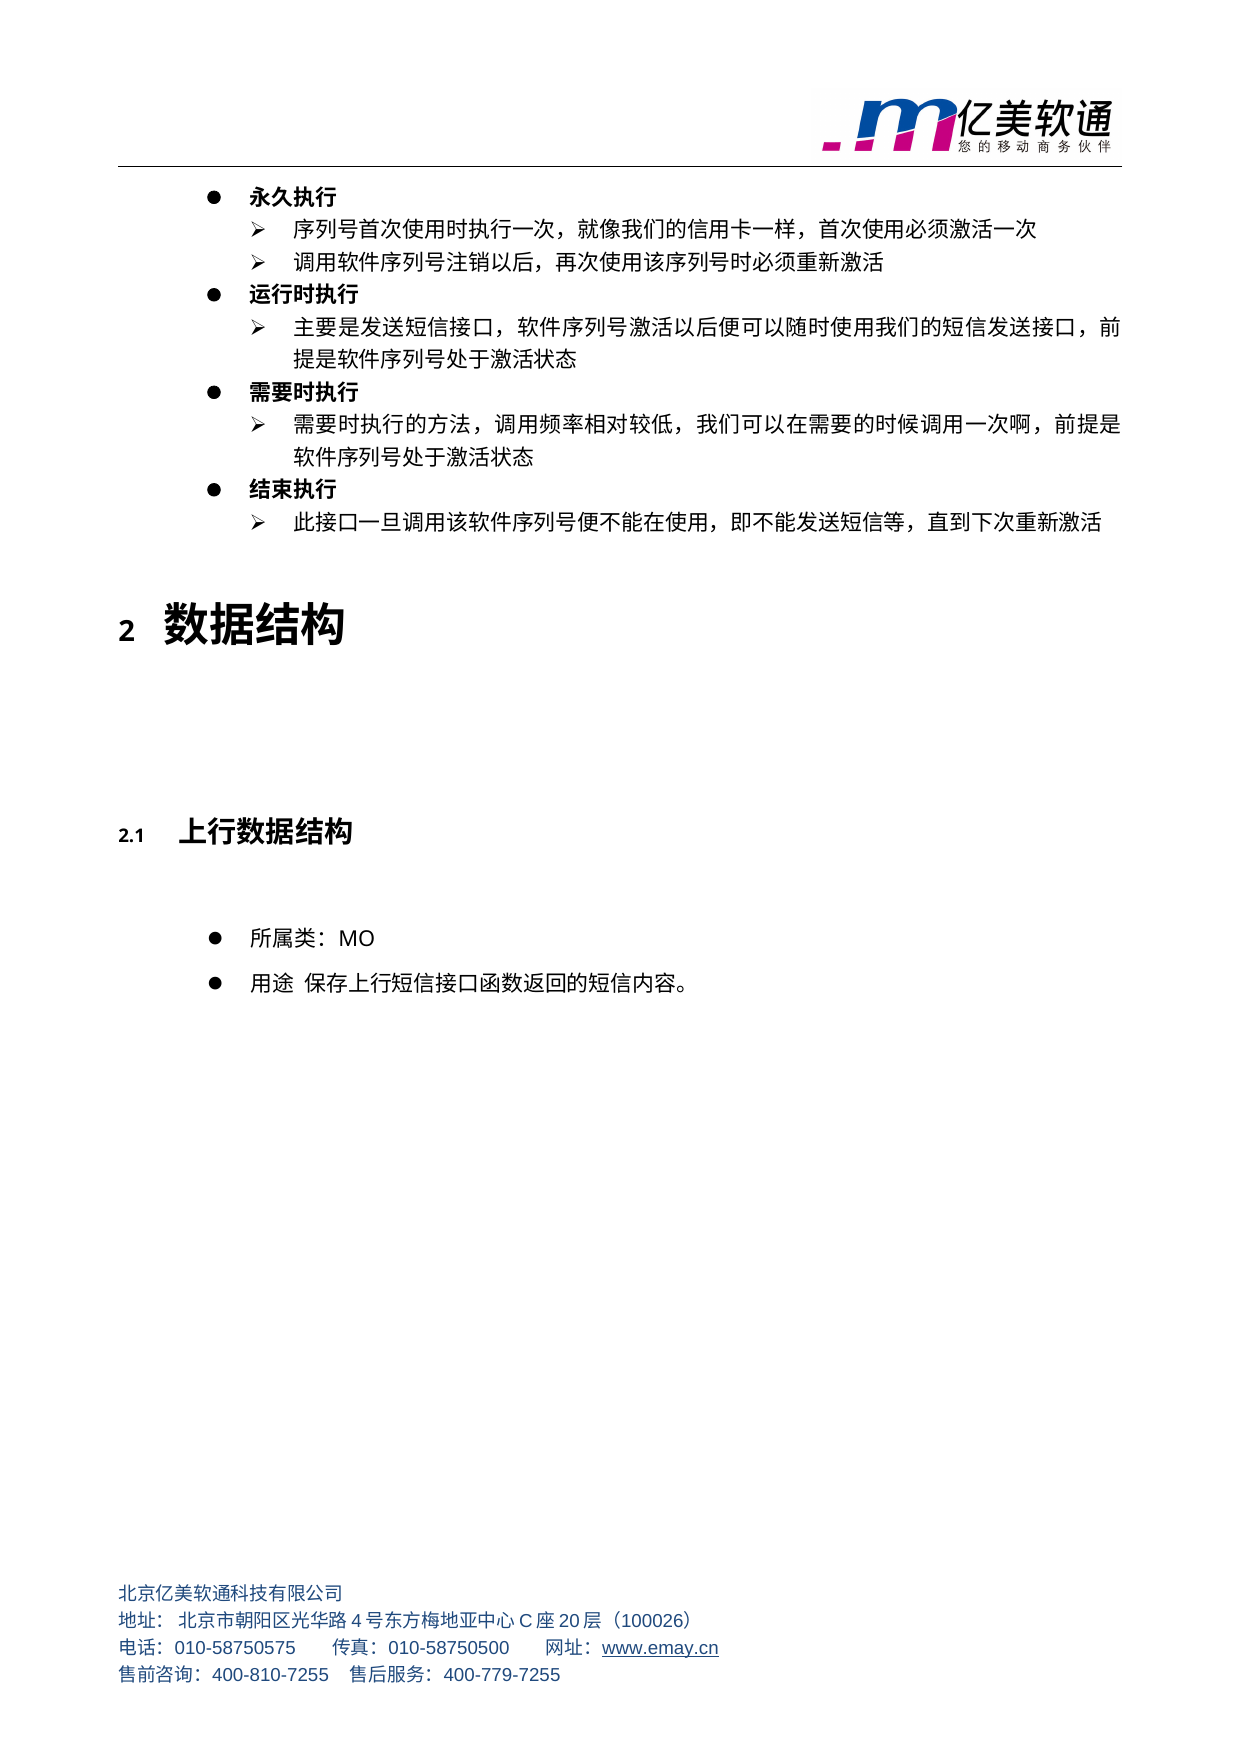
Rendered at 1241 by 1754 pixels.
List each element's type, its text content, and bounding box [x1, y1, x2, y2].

list 用途 保存上行短信接口函数返回的短信内容。 [207, 966, 1122, 998]
list 主要是发送短信接口，软件序列号激活以后便可以随时使用我们的短信发送接口，前提是软件序列号处于激活状态 [249, 309, 1122, 374]
list 序列号首次使用时执行一次，就像我们的信用卡一样，首次使用必须激活一次 [249, 212, 1122, 244]
list 运行时执行 [206, 277, 1122, 309]
list 永久执行 [206, 179, 1122, 212]
picture [811, 88, 1123, 164]
list 结束执行 [206, 472, 1122, 504]
list 调用软件序列号注销以后，再次使用该序列号时必须重新激活 [249, 244, 1122, 277]
list 需要时执行 [206, 374, 1122, 407]
list 需要时执行的方法，调用频率相对较低，我们可以在需要的时候调用一次啊，前提是软件序列号处于激活状态 [249, 407, 1122, 472]
list 所属类：MO [207, 921, 1122, 953]
subtitle 数据结构 [118, 572, 1122, 670]
subtitle 上行数据结构 [118, 798, 1122, 863]
list 此接口一旦调用该软件序列号便不能在使用，即不能发送短信等，直到下次重新激活 [249, 504, 1122, 537]
